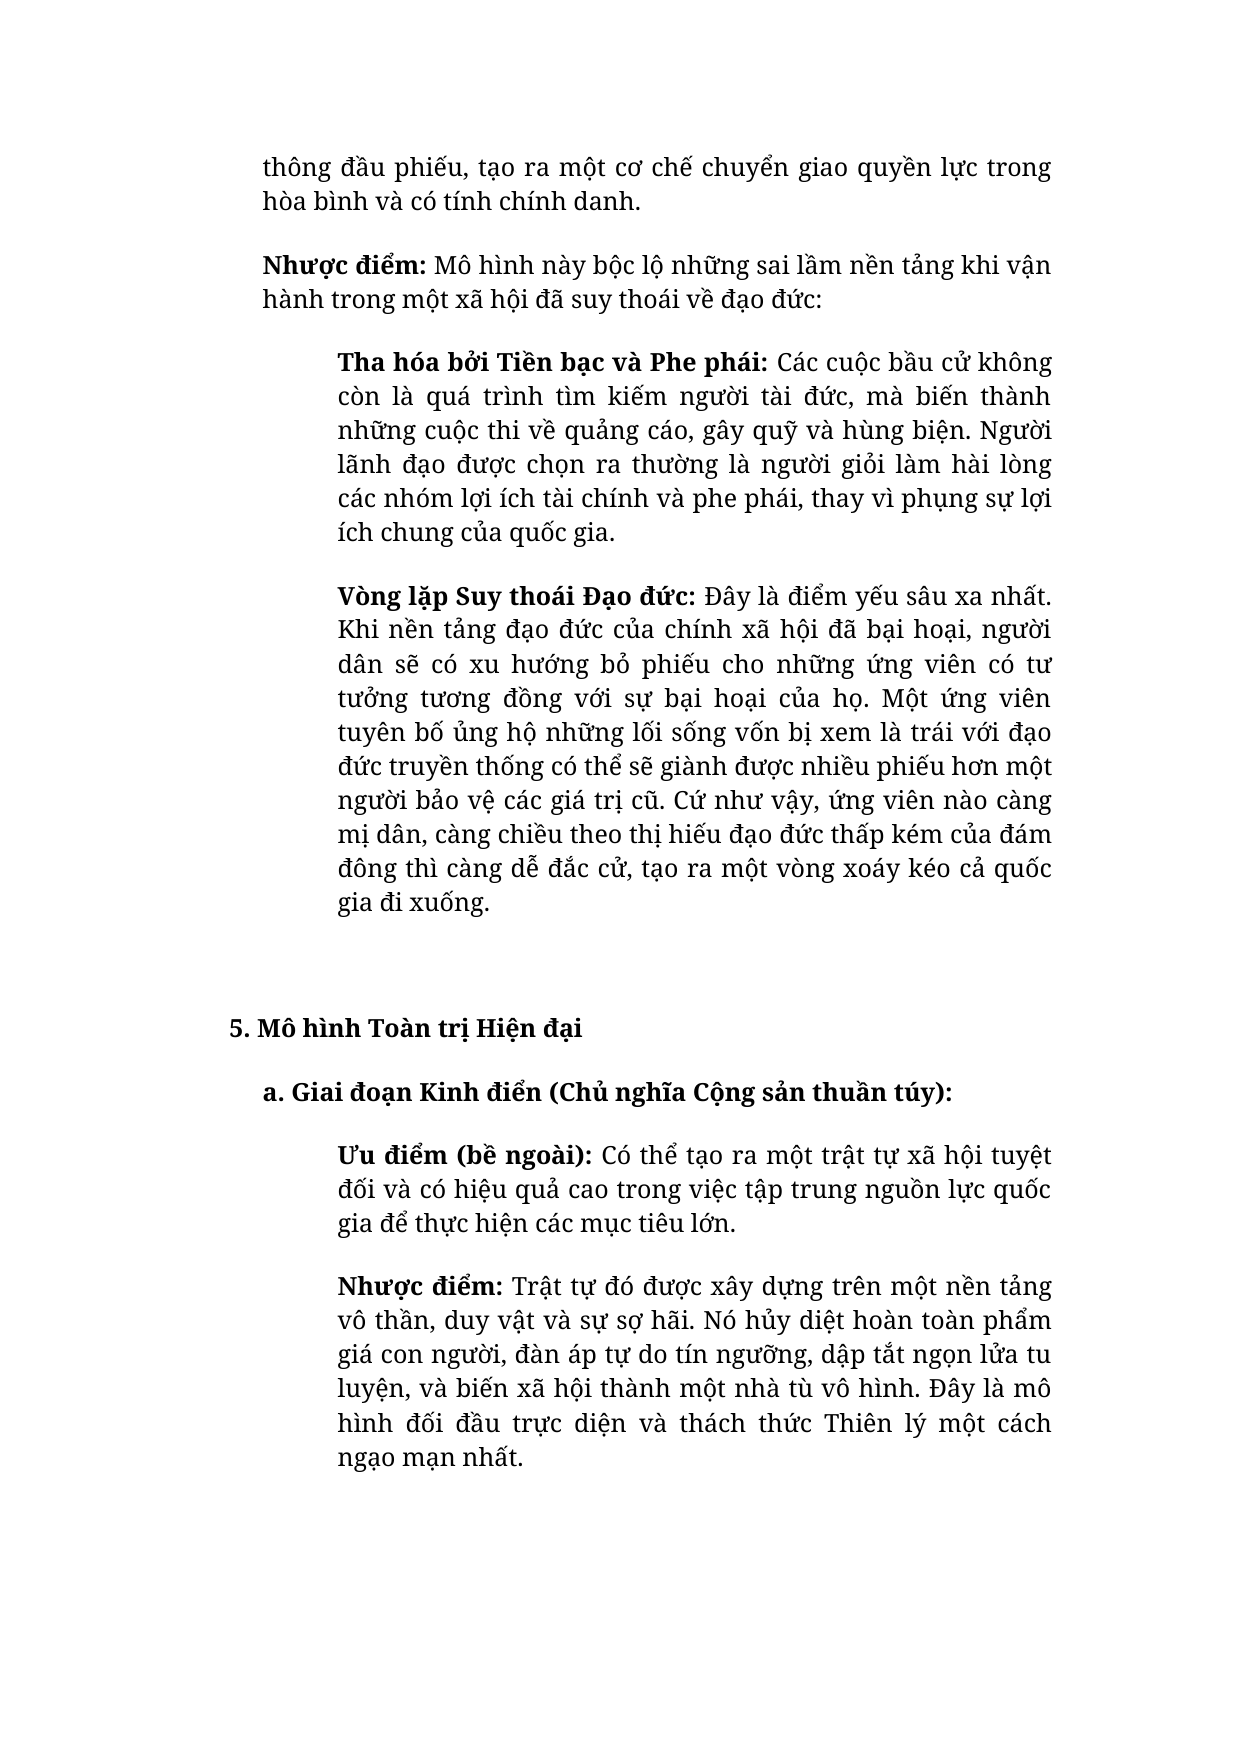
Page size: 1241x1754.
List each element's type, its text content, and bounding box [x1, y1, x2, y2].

text Vòng lặp Suy thoái Đạo đức: Đây là điểm yếu sâu xa nhất. Khi nền tảng đạo đức của chính xã hội đã bại hoại, người dân sẽ có xu hướng bỏ phiếu cho những ứng viên có tư tưởng tương đồng với sự bại hoại của họ. Một ứng viên tuyên bố ủng hộ những lối sống vốn bị xem là trái với đạo đức truyền thống có thể sẽ giành được nhiều phiếu hơn một người bảo vệ các giá trị cũ. Cứ như vậy, ứng viên nào càng mị dân, càng chiều theo thị hiếu đạo đức thấp kém của đám đông thì càng dễ đắc cử, tạo ra một vòng xoáy kéo cả quốc gia đi xuống. [337, 578, 1053, 919]
text Tha hóa bởi Tiền bạc và Phe phái: Các cuộc bầu cử không còn là quá trình tìm kiếm người tài đức, mà biến thành những cuộc thi về quảng cáo, gây quỹ và hùng biện. Người lãnh đạo được chọn ra thường là người giỏi làm hài lòng các nhóm lợi ích tài chính và phe phái, thay vì phụng sự lợi ích chung của quốc gia. [337, 344, 1053, 549]
text a. Giai đoạn Kinh điển (Chủ nghĩa Cộng sản thuần túy): [262, 1074, 1053, 1108]
text Nhược điểm: Trật tự đó được xây dựng trên một nền tảng vô thần, duy vật và sự sợ hãi. Nó hủy diệt hoàn toàn phẩm giá con người, đàn áp tự do tín ngưỡng, dập tắt ngọn lửa tu luyện, và biến xã hội thành một nhà tù vô hình. Đây là mô hình đối đầu trực diện và thách thức Thiên lý một cách ngạo mạn nhất. [337, 1269, 1053, 1473]
text 5. Mô hình Toàn trị Hiện đại [229, 1011, 1053, 1045]
text Nhược điểm: Mô hình này bộc lộ những sai lầm nền tảng khi vận hành trong một xã hội đã suy thoái về đạo đức: [262, 247, 1053, 315]
text Ưu điểm (bề ngoài): Có thể tạo ra một trật tự xã hội tuyệt đối và có hiệu quả cao trong việc tập trung nguồn lực quốc gia để thực hiện các mục tiêu lớn. [337, 1138, 1053, 1240]
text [262, 150, 1053, 218]
